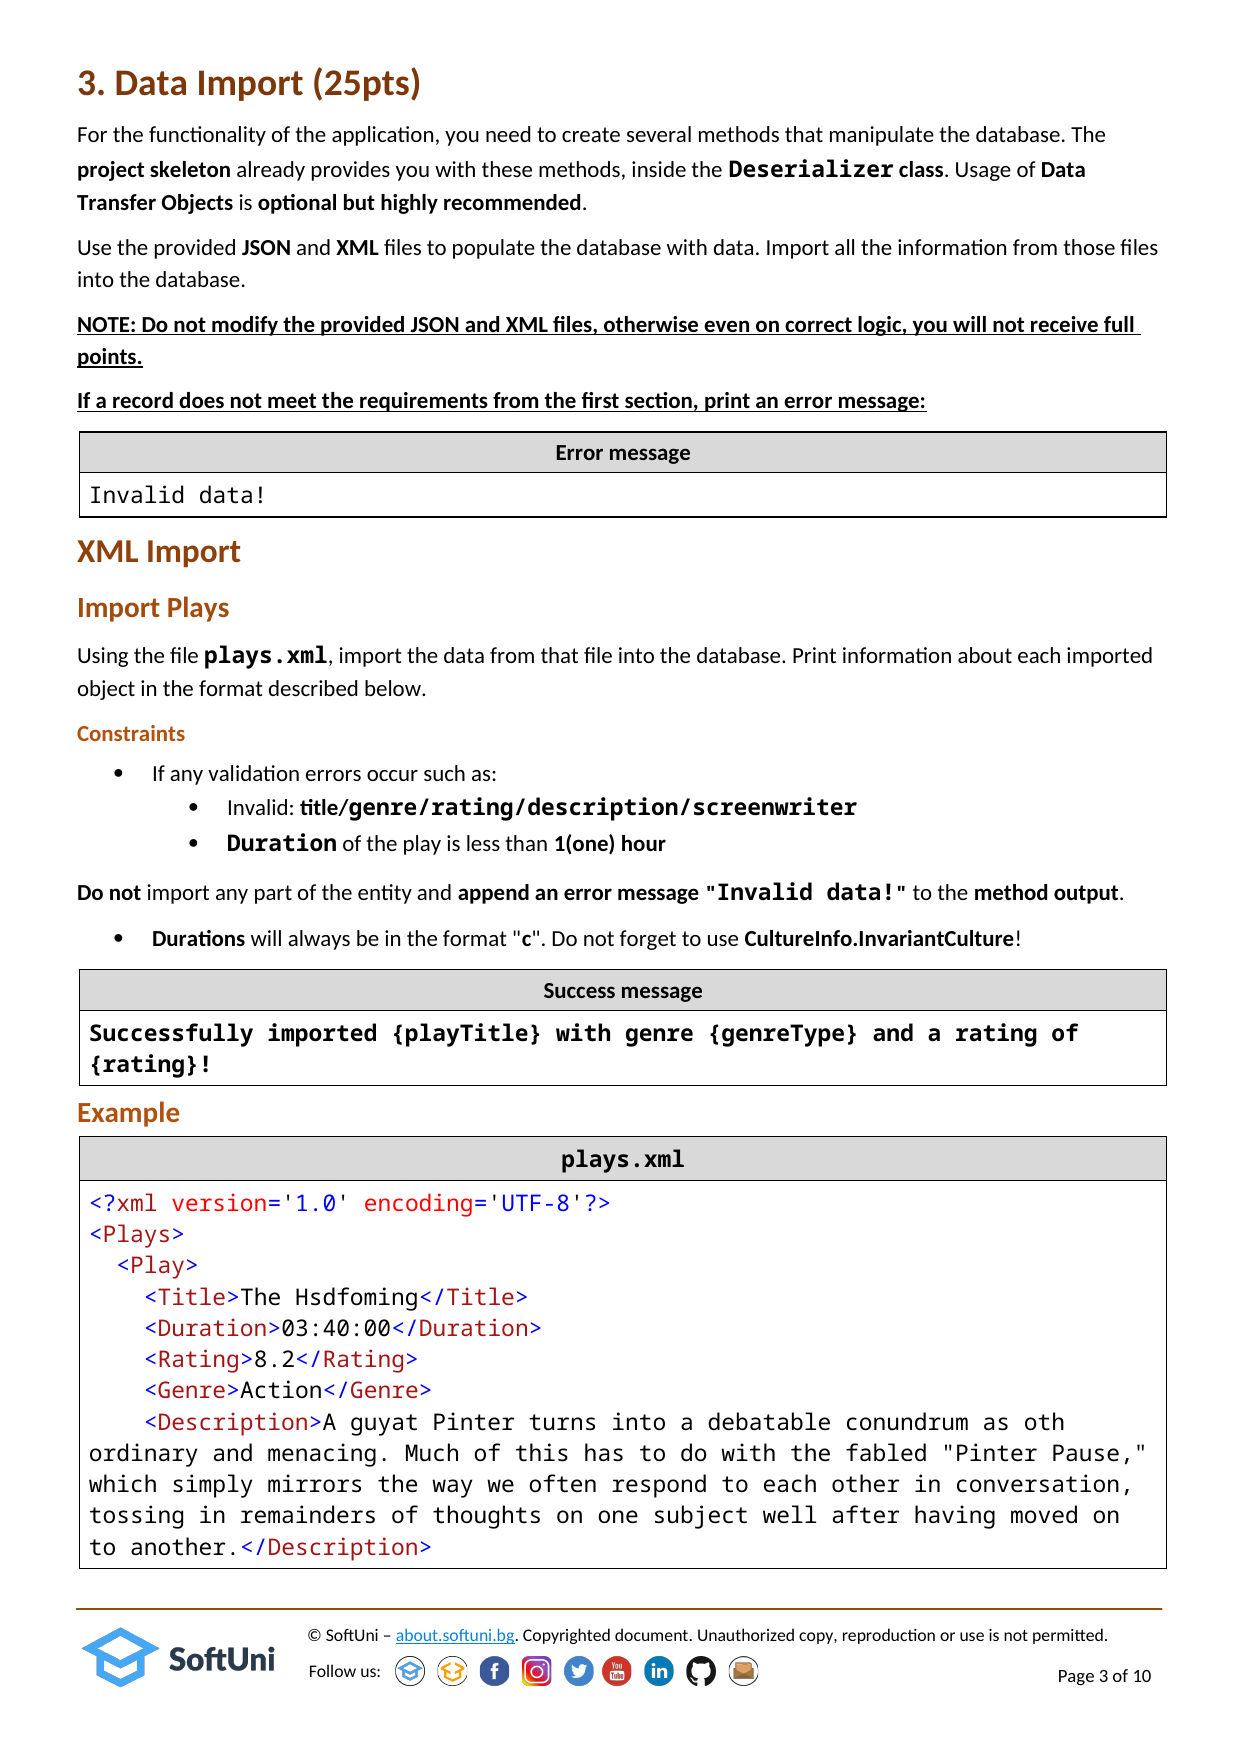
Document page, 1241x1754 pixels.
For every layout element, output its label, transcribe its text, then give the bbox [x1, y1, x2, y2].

picture [437, 1656, 468, 1686]
text NOTE: Do not modify the provided JSON and XML files, otherwise even on correct logic, you will not receive full points. [77, 310, 1163, 370]
list Duration of the play is less than 1(one) hour [189, 827, 1163, 858]
list If any validation errors occur such as: [114, 759, 1163, 787]
picture [644, 1677, 653, 1686]
text Do not import any part of the entity and append an error message "Invalid data!" to the method output. [77, 876, 1163, 907]
picture [395, 1656, 425, 1686]
subtitle Constraints [77, 719, 1163, 747]
text For the functionality of the application, you need to create several methods that manipulate the database. The project skeleton already provides you with these methods, inside the Deserializer class. Usage of Data Transfer Objects is optional but highly recommended. [77, 120, 1163, 216]
picture [564, 1656, 594, 1686]
picture [665, 1677, 674, 1686]
list Durations will always be in the format "c". Do not forget to use CultureInfo.InvariantCulture! [114, 924, 1163, 952]
subtitle Data Import (25pts) [77, 59, 1163, 105]
text Use the provided JSON and XML files to populate the database with data. Import all the information from those files into the database. [77, 233, 1163, 293]
picture [602, 1656, 632, 1686]
picture [686, 1656, 716, 1686]
text Using the file plays.xml, import the data from that file into the database. Print information about each imported object in the format described below. [77, 638, 1163, 702]
picture [658, 1668, 667, 1678]
table_cell Successfully imported {playTitle} with genre {genreType} and a rating of {rating}! [80, 1011, 1166, 1085]
picture [75, 1621, 281, 1693]
table_header plays.xml [80, 1137, 1166, 1180]
table_header Error message [80, 433, 1166, 472]
subtitle Import Plays [77, 589, 1163, 625]
picture [522, 1656, 552, 1686]
picture [644, 1656, 653, 1665]
subtitle XML Import [77, 530, 1163, 571]
table_header Success message [80, 970, 1166, 1010]
picture [665, 1656, 674, 1665]
subtitle Example [77, 1094, 1163, 1130]
list Invalid: title/genre/rating/description/screenwriter [189, 791, 1163, 823]
picture [728, 1656, 759, 1686]
text If a record does not meet the requirements from the first section, print an error message: [77, 387, 1163, 415]
table_cell Invalid data! [80, 473, 1166, 516]
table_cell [80, 1181, 1166, 1568]
picture [479, 1656, 510, 1686]
